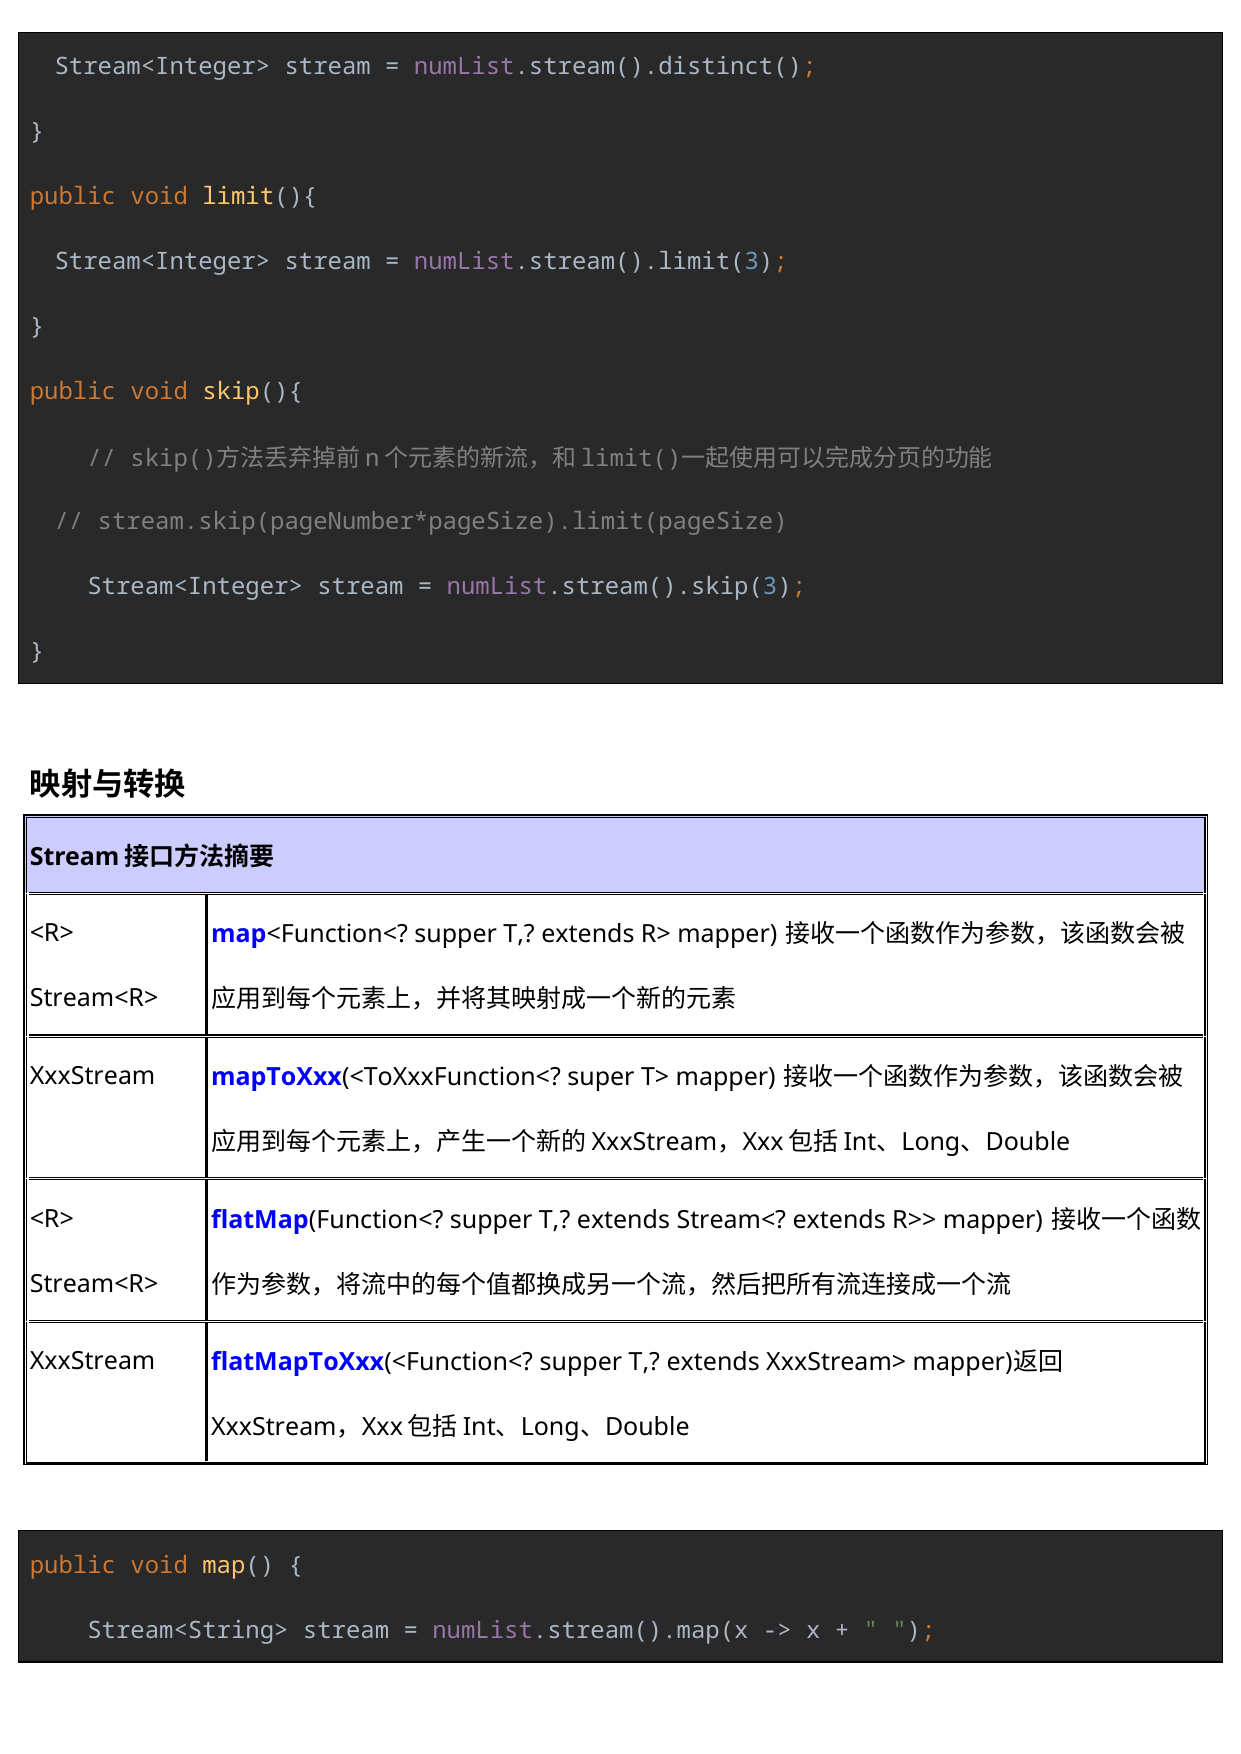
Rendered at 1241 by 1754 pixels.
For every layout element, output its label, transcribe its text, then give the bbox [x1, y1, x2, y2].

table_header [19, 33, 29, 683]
subtitle 映射与转换 [29, 749, 1211, 814]
table_cell <R> Stream<R> [25, 892, 206, 1034]
table_cell flatMapToXxx(<Function<? supper T,? extends XxxStream> mapper)返回XxxStream，Xxx包括Int、Long、Double [206, 1320, 1205, 1462]
table_header Stream接口方法摘要 [27, 818, 1204, 892]
table_cell map<Function<? supper T,? extends R> mapper) 接收一个函数作为参数，该函数会被应用到每个元素上，并将其映射成一个新的元素 [206, 892, 1206, 1034]
table_cell flatMap(Function<? supper T,? extends Stream<? extends R>> mapper) 接收一个函数作为参数，将流中的每个值都换成另一个流，然后把所有流连接成一个流 [206, 1177, 1206, 1319]
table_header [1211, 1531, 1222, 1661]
table_cell XxxStream [27, 1034, 205, 1177]
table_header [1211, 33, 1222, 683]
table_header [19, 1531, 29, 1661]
table_cell XxxStream [27, 1320, 206, 1462]
table_cell mapToXxx(<ToXxxFunction<? super T> mapper) 接收一个函数作为参数，该函数会被应用到每个元素上，产生一个新的 XxxStream，Xxx包括Int、Long、Double [208, 1034, 1205, 1177]
table_cell <R> Stream<R> [25, 1177, 206, 1319]
